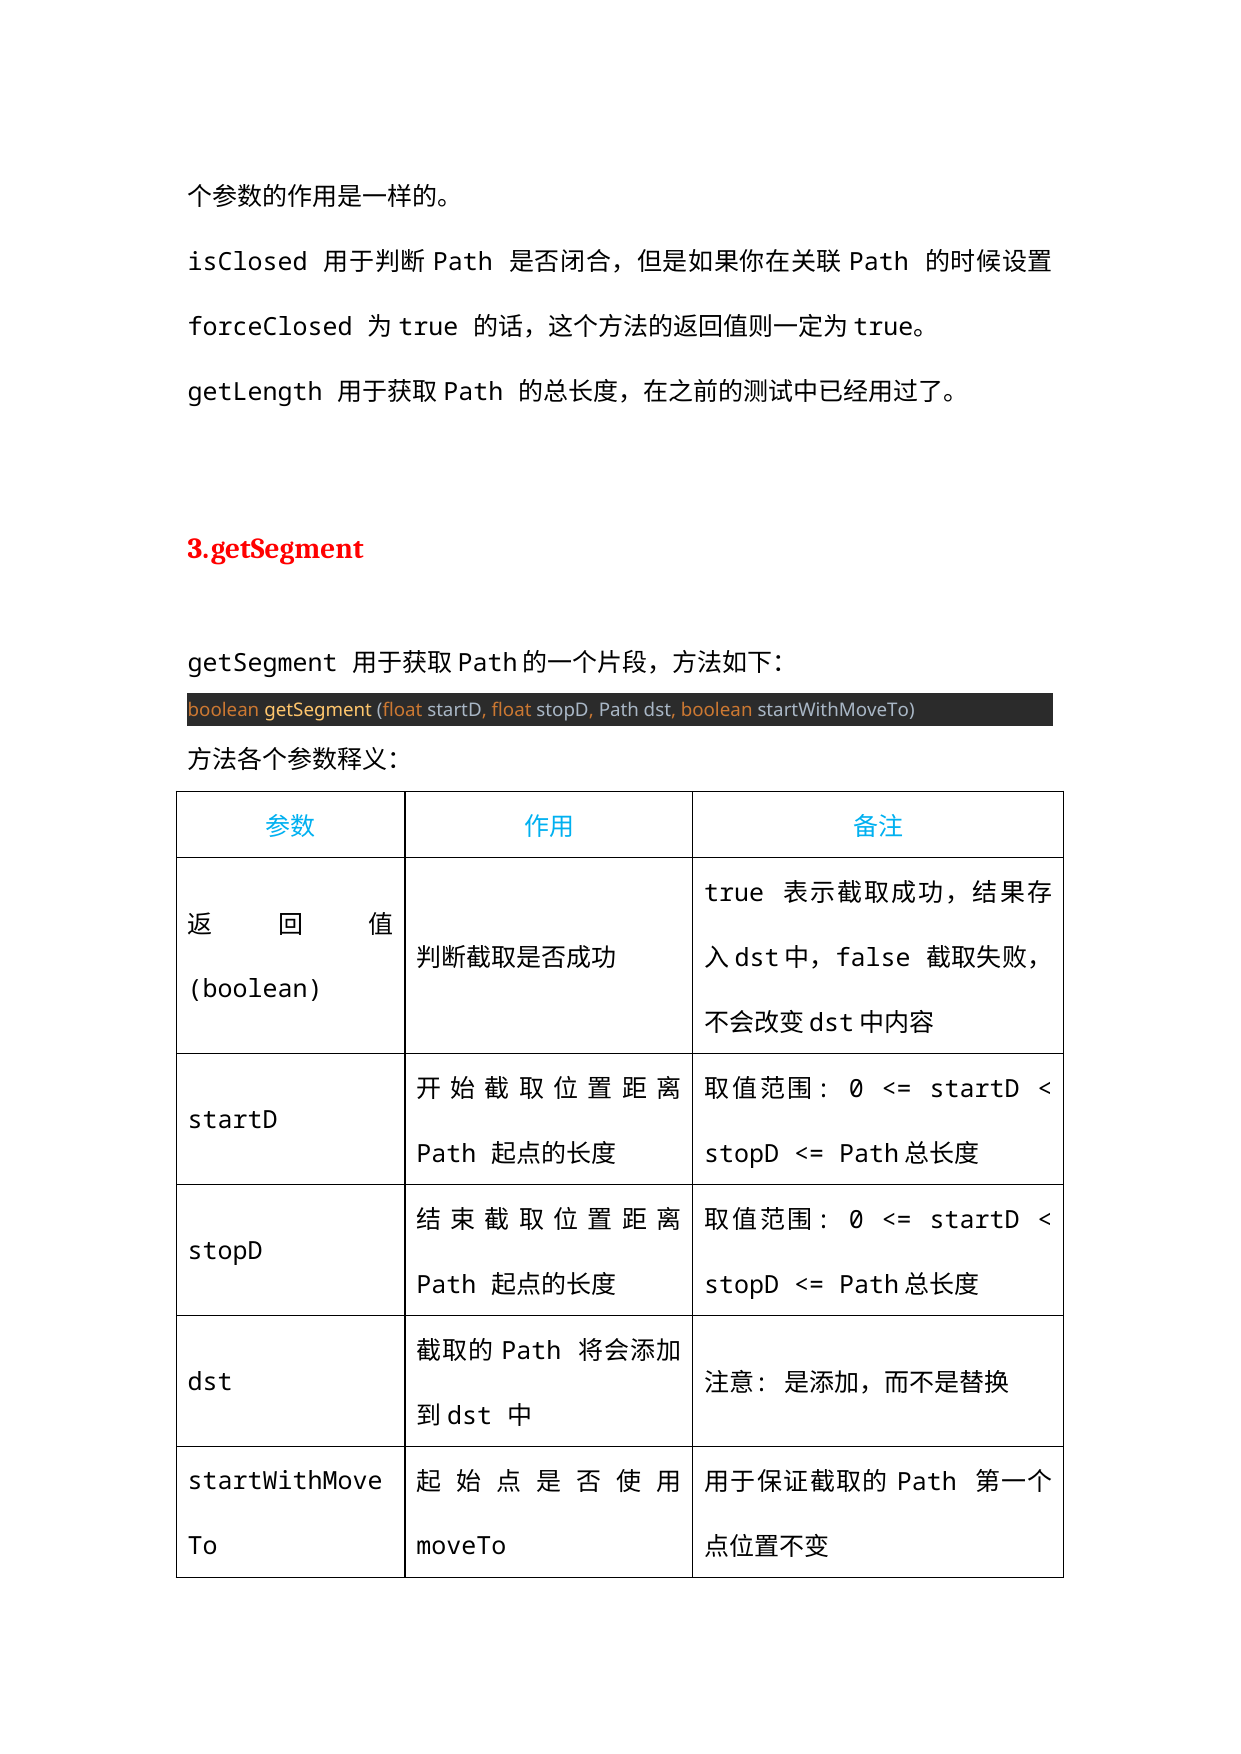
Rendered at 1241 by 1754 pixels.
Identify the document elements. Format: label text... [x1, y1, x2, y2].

table_cell 起始点是否使用 moveTo [406, 1447, 692, 1577]
table_cell 返回值(boolean) [177, 858, 404, 1053]
table_cell stopD [177, 1185, 404, 1315]
table_cell 结束截取位置距离 Path 起点的长度 [406, 1185, 692, 1315]
table_cell 取值范围: 0 <= startD < stopD <= Path总长度 [693, 1054, 1063, 1184]
table_header 参数 [177, 792, 404, 857]
table_cell dst [177, 1316, 404, 1446]
text getSegment 用于获取Path的一个片段，方法如下： [187, 628, 1053, 693]
table_cell true 表示截取成功，结果存入dst中，false 截取失败，不会改变dst中内容 [693, 858, 1063, 1053]
table_cell 注意: 是添加，而不是替换 [693, 1316, 1063, 1446]
table_cell 取值范围: 0 <= startD < stopD <= Path总长度 [693, 1185, 1063, 1315]
text boolean getSegment (float startD, float stopD, Path dst, boolean startWithMoveTo) [187, 693, 1053, 726]
table_cell startWithMoveTo [177, 1447, 404, 1577]
table_cell 开始截取位置距离 Path 起点的长度 [406, 1054, 692, 1184]
text 方法各个参数释义： [187, 726, 1053, 791]
table_header 备注 [693, 792, 1063, 857]
table_cell 判断截取是否成功 [406, 858, 692, 1053]
table_cell 用于保证截取的 Path 第一个点位置不变 [693, 1447, 1063, 1577]
subtitle getSegment [187, 516, 1053, 581]
table_cell startD [177, 1054, 404, 1184]
table_cell 截取的 Path 将会添加到 dst 中 [406, 1316, 692, 1446]
text setPath 是 PathMeasure 与 Path 关联的重要方法，效果和构造函数中两个参数的作用是一样的。 [187, 162, 1053, 227]
text getLength 用于获取 Path 的总长度，在之前的测试中已经用过了。 [187, 357, 1053, 422]
table_header 作用 [406, 792, 692, 857]
text isClosed 用于判断 Path 是否闭合，但是如果你在关联 Path 的时候设置 forceClosed 为 true 的话，这个方法的返回值则一定为true。 [187, 227, 1053, 357]
